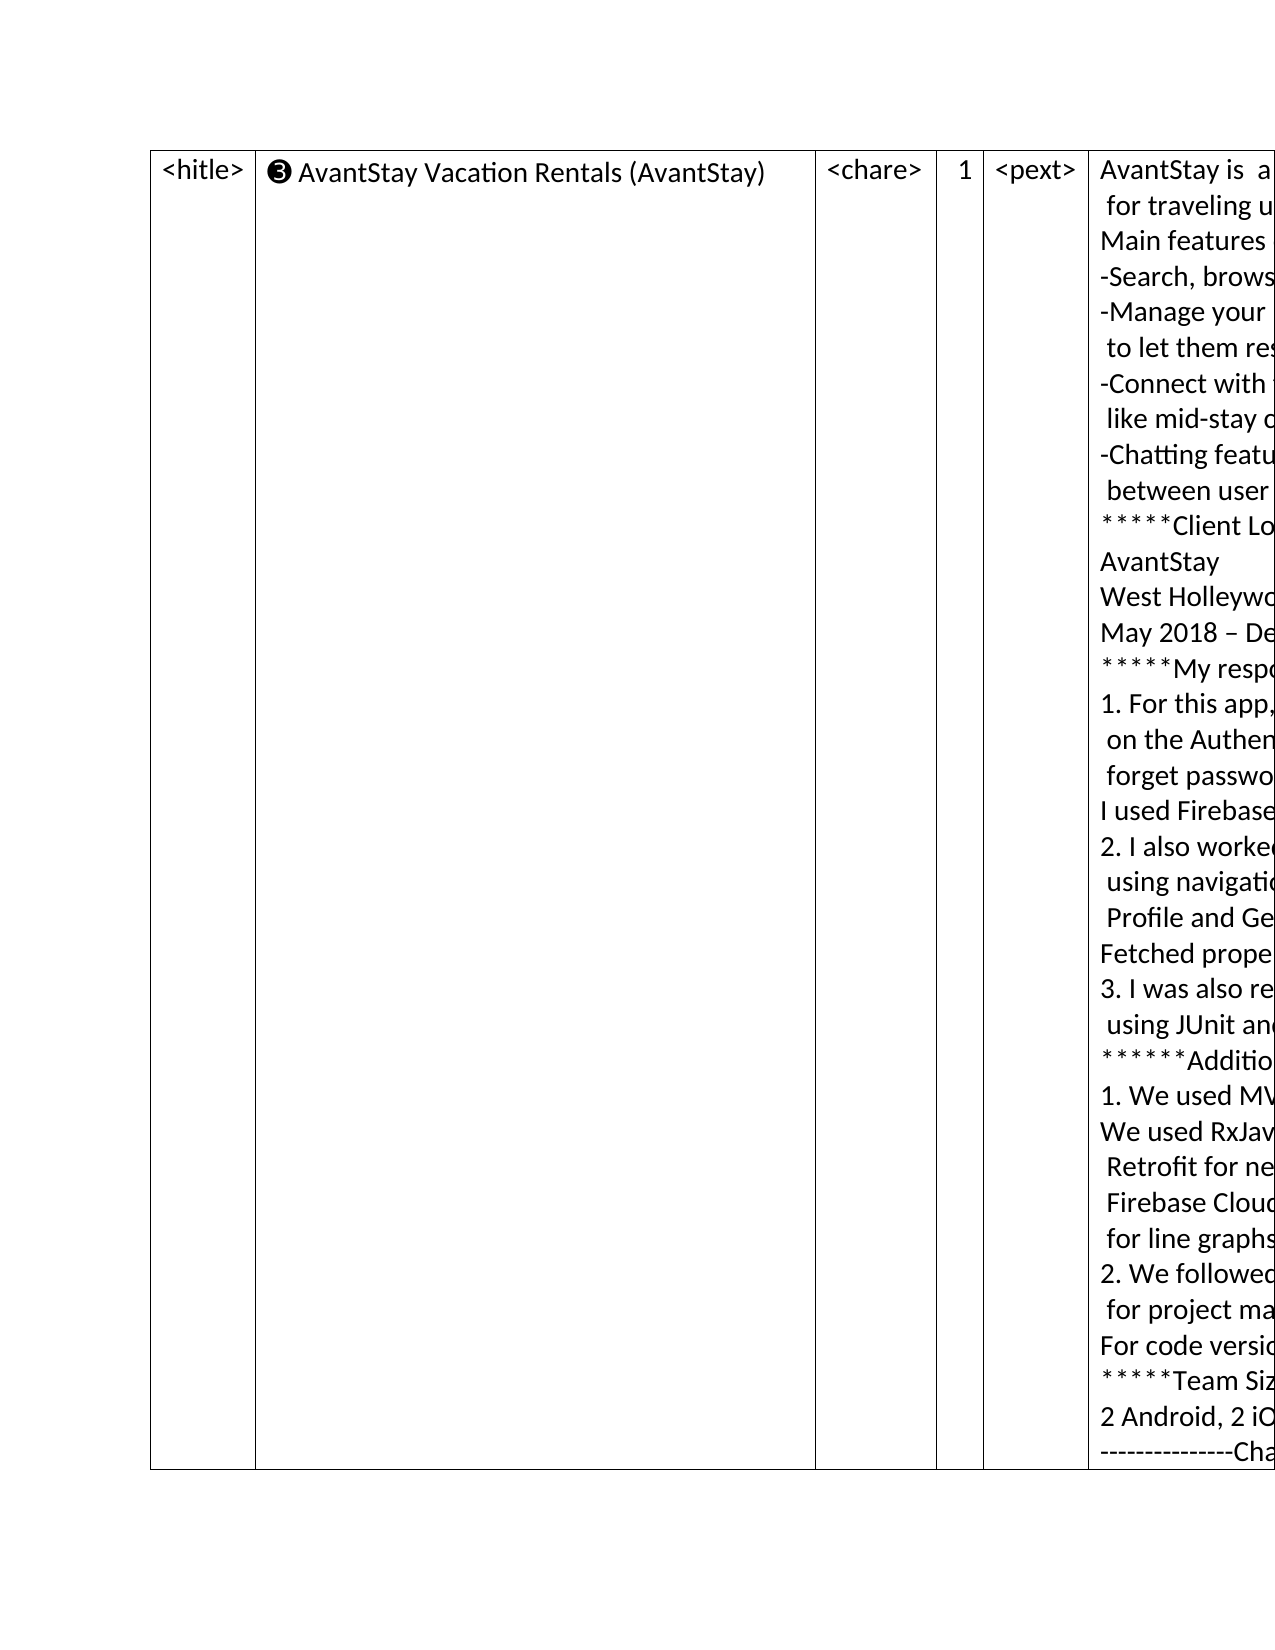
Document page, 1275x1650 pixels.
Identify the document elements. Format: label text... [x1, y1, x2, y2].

table_cell <hitle> [151, 151, 255, 1469]
table_cell 1 [937, 151, 983, 1469]
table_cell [1089, 151, 1274, 1469]
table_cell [256, 151, 815, 1469]
table_cell <pext> [984, 151, 1088, 1469]
table_cell <chare> [816, 151, 936, 1469]
